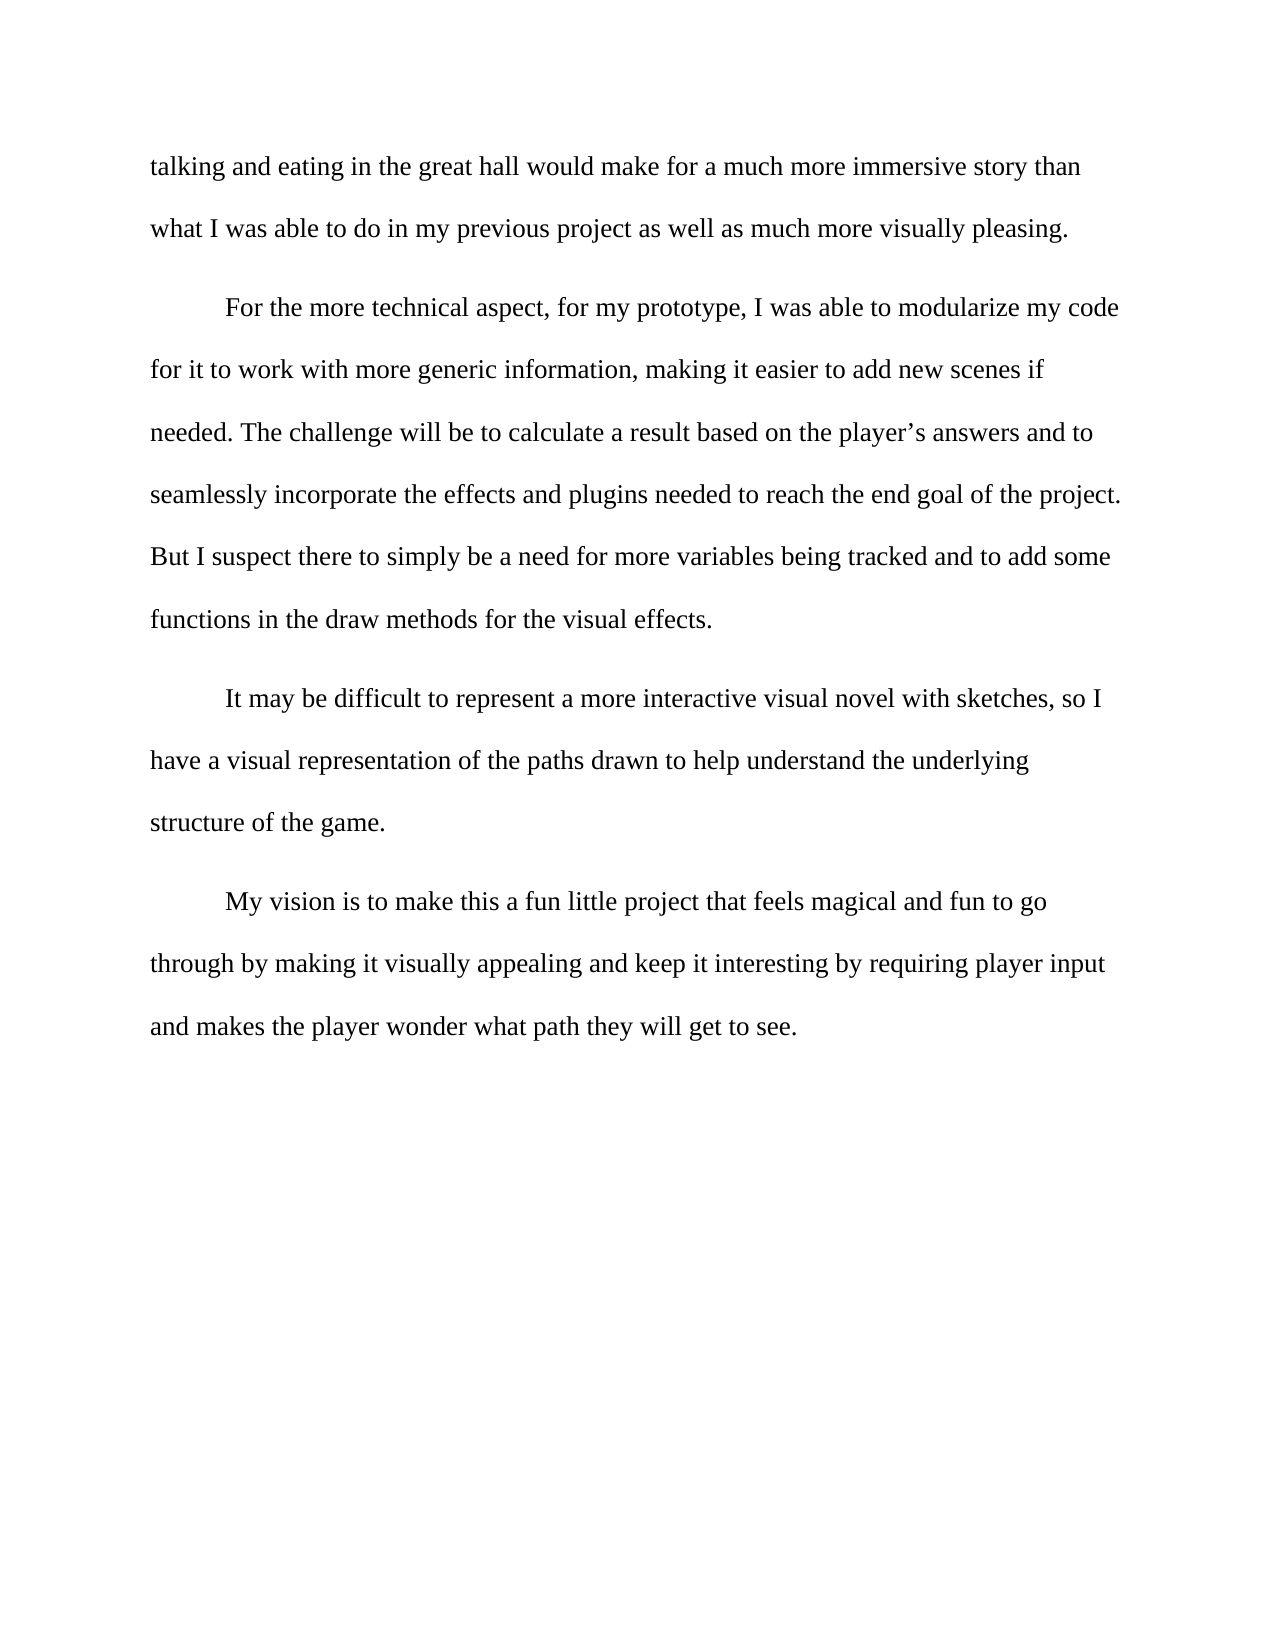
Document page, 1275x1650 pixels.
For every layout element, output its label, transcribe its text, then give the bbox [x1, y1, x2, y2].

text It may be difficult to represent a more interactive visual novel with sketches, so I have a visual representation of the paths drawn to help understand the underlying structure of the game. [150, 682, 1125, 837]
text My vision is to make this a fun little project that feels magical and fun to go through by making it visually appealing and keep it interesting by requiring player input and makes the player wonder what path they will get to see. [150, 885, 1125, 1041]
text For the more technical aspect, for my prototype, I was able to modularize my code for it to work with more generic information, making it easier to add new scenes if needed. The challenge will be to calculate a result based on the player’s answers and to seamlessly incorporate the effects and plugins needed to reach the end goal of the project. But I suspect there to simply be a need for more variables being tracked and to add some functions in the draw methods for the visual effects. [150, 291, 1125, 634]
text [150, 150, 1125, 243]
